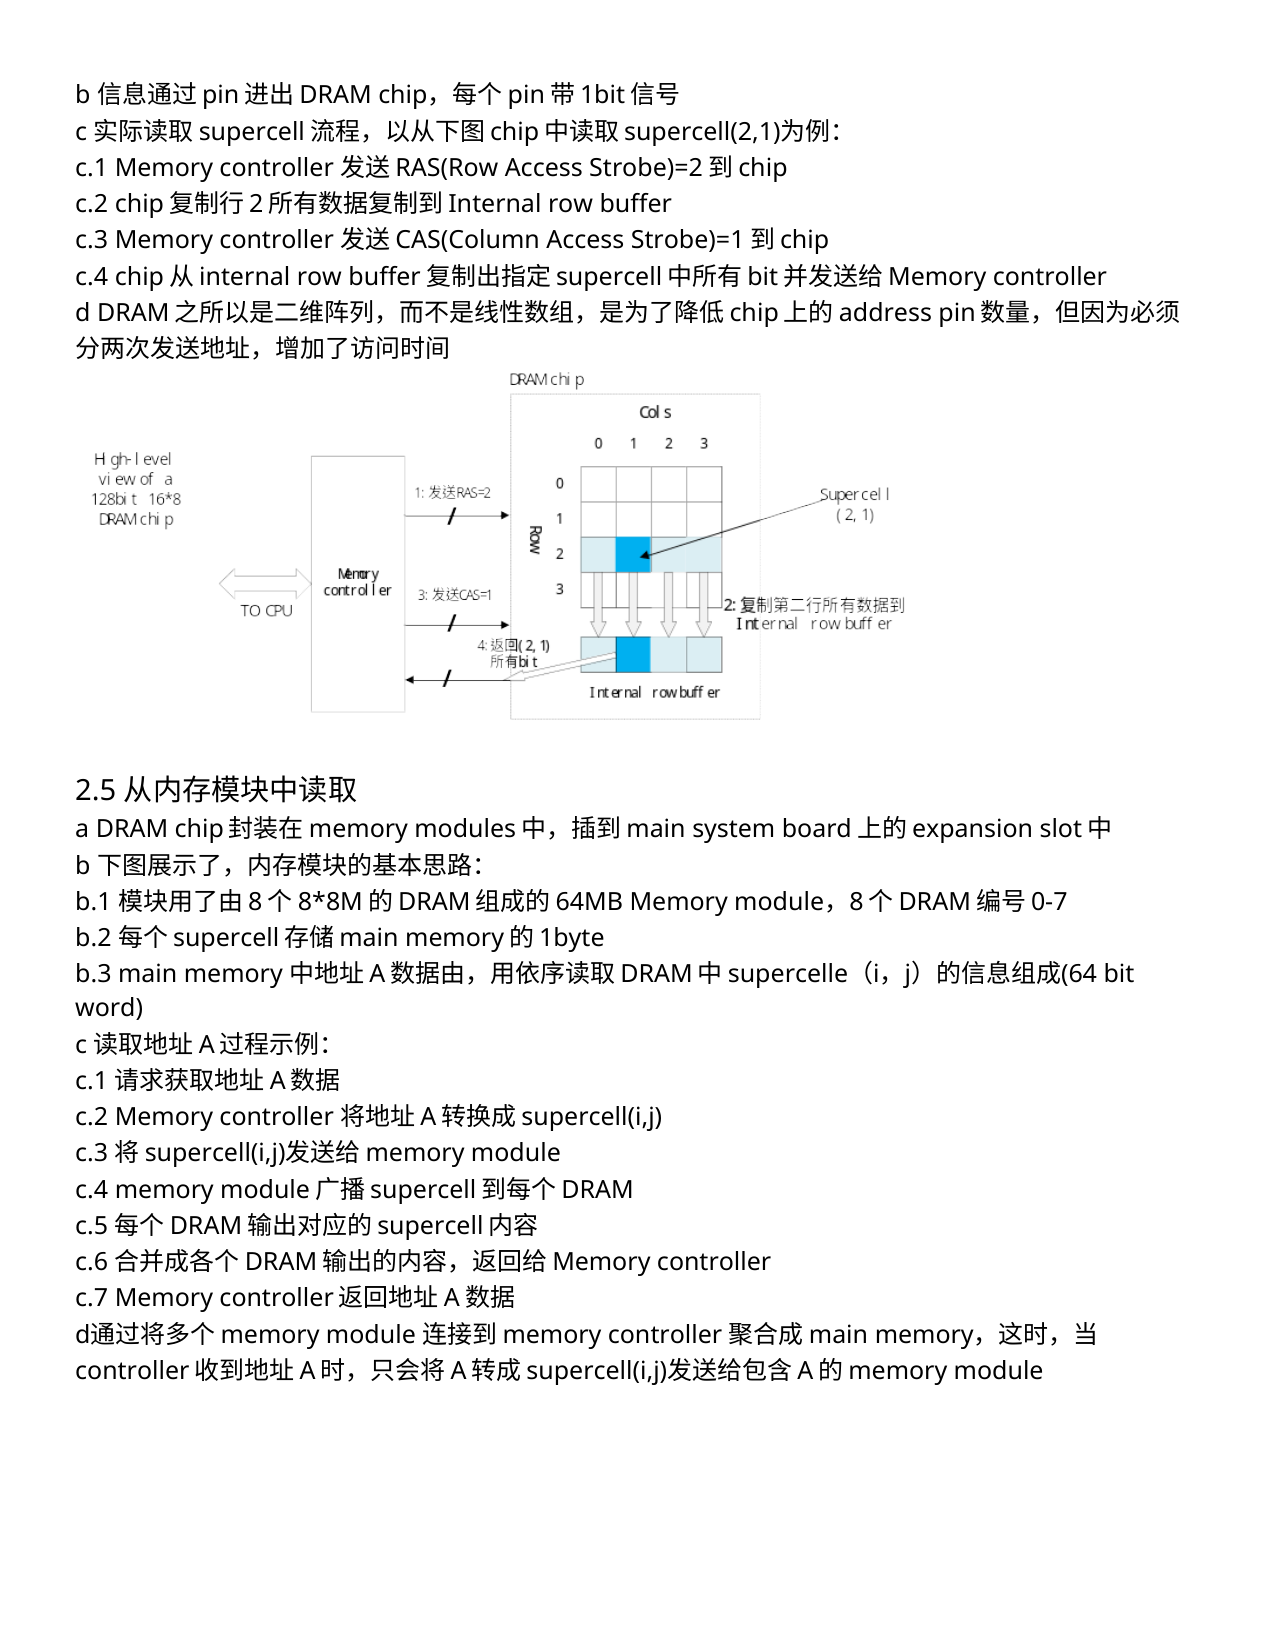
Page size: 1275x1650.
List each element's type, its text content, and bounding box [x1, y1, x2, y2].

text chip从internal row buffer复制出指定supercell中所有bit并发送给Memory controller [75, 256, 1200, 292]
text memory module广播supercell到每个DRAM [75, 1169, 1200, 1205]
text Memory controller返回地址A数据 [75, 1278, 1200, 1314]
text chip复制行2所有数据复制到Internal row buffer [75, 184, 1200, 220]
text 信息通过pin进出DRAM chip，每个pin带1bit信号 [75, 75, 1200, 111]
text 通过将多个memory module 连接到memory controller 聚合成main memory，这时，当controller收到地址A时，只会将A转成supercell(i,j)发送给包含A的memory module [75, 1314, 1200, 1387]
text 模块用了由8个 8*8M的DRAM组成的64MB Memory module，8个DRAM编号0-7 [75, 881, 1200, 918]
text 实际读取supercell流程，以从下图chip中读取supercell(2,1)为例： [75, 111, 1200, 147]
text DRAM之所以是二维阵列，而不是线性数组，是为了降低chip上的address pin数量，但因为必须分两次发送地址，增加了访问时间 [75, 292, 1200, 365]
text Memory controller 发送CAS(Column Access Strobe)=1到chip [75, 220, 1200, 256]
text 每个DRAM输出对应的supercell内容 [75, 1205, 1200, 1242]
text 每个supercell存储main memory的1byte [75, 918, 1200, 954]
text 读取地址A过程示例： [75, 1024, 1200, 1060]
text 请求获取地址A数据 [75, 1060, 1200, 1097]
text main memory 中地址A数据由，用依序读取DRAM中supercelle（i，j）的信息组成(64 bit word) [75, 954, 1200, 1024]
subtitle 从内存模块中读取 [75, 766, 1200, 809]
text Memory controller 发送RAS(Row Access Strobe)=2到chip [75, 147, 1200, 184]
text 下图展示了，内存模块的基本思路： [75, 845, 1200, 881]
text DRAM chip封装在memory modules中，插到main system board上的expansion slot中 [75, 809, 1200, 845]
text 将supercell(i,j)发送给memory module [75, 1133, 1200, 1169]
text 合并成各个DRAM输出的内容，返回给Memory controller [75, 1242, 1200, 1278]
text Memory controller 将地址A转换成supercell(i,j) [75, 1097, 1200, 1133]
